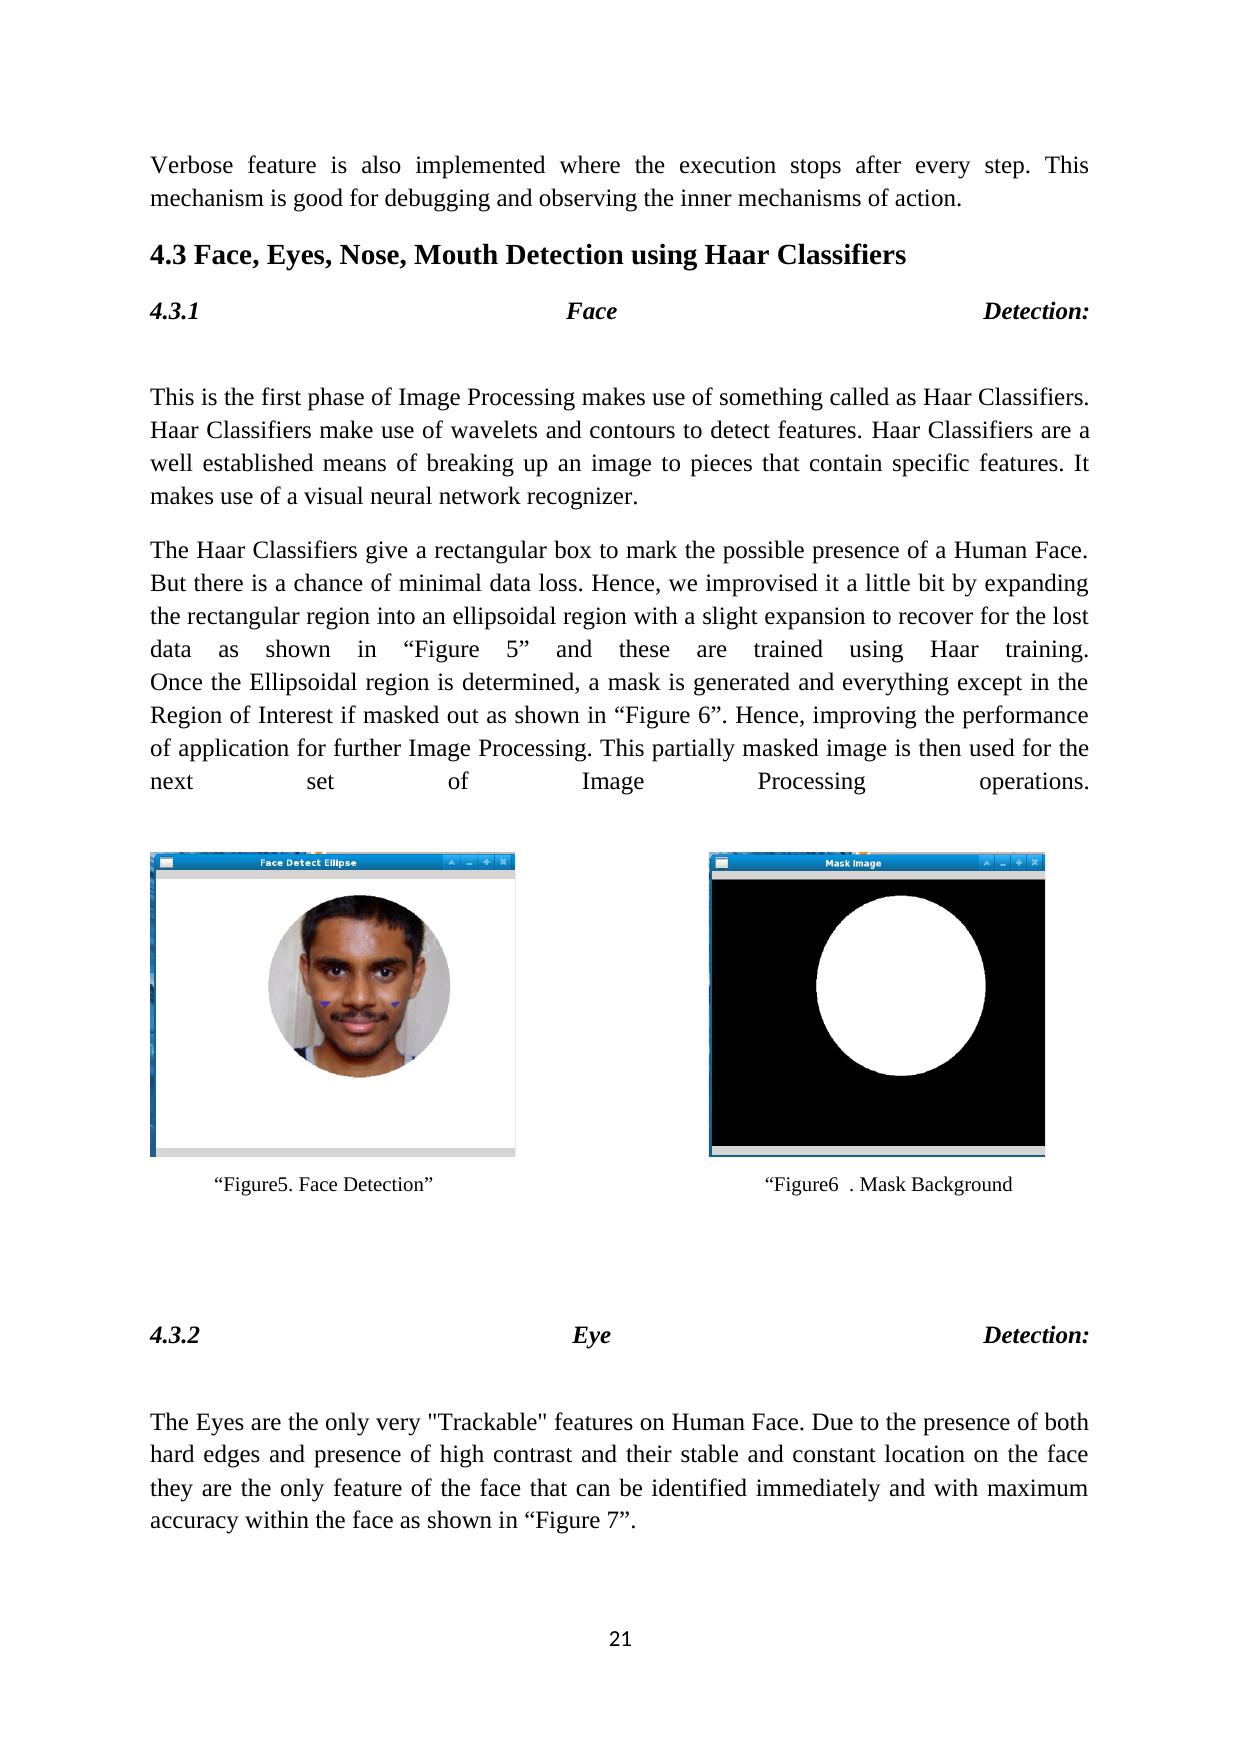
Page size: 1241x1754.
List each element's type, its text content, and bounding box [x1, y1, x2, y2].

text 4.3 Face, Eyes, Nose, Mouth Detection using Haar Classifiers [150, 237, 1090, 270]
text This is the first phase of Image Processing makes use of something called as Haar Classifiers. Haar Classifiers make use of wavelets and contours to detect features. Haar Classifiers are a well established means of breaking up an image to pieces that contain specific features. It makes use of a visual neural network recognizer. [150, 382, 1090, 510]
text The Haar Classifiers give a rectangular box to mark the possible presence of a Human Face. But there is a chance of minimal data loss. Hence, we improvised it a little bit by expanding the rectangular region into an ellipsoidal region with a slight expansion to recover for the lost data as shown in “Figure 5” and these are trained using Haar training. Once the Ellipsoidal region is determined, a mask is generated and everything except in the Region of Interest if masked out as shown in “Figure 6”. Hence, improving the performance of application for further Image Processing. This partially masked image is then used for the next set of Image Processing operations. [150, 535, 1090, 827]
text Verbose feature is also implemented where the execution stops after every step. This mechanism is good for debugging and observing the inner mechanisms of action. [150, 150, 1090, 212]
text The Eyes are the only very "Trackable" features on Human Face. Due to the presence of both hard edges and presence of high contrast and their stable and constant location on the face they are the only feature of the face that can be identified immediately and with maximum accuracy within the face as shown in “Figure 7”. [150, 1407, 1090, 1534]
picture [708, 852, 1046, 1157]
text 4.3.1 Face Detection: [150, 296, 1090, 357]
text 4.3.2 Eye Detection: [150, 1321, 1090, 1382]
picture [150, 852, 516, 1157]
